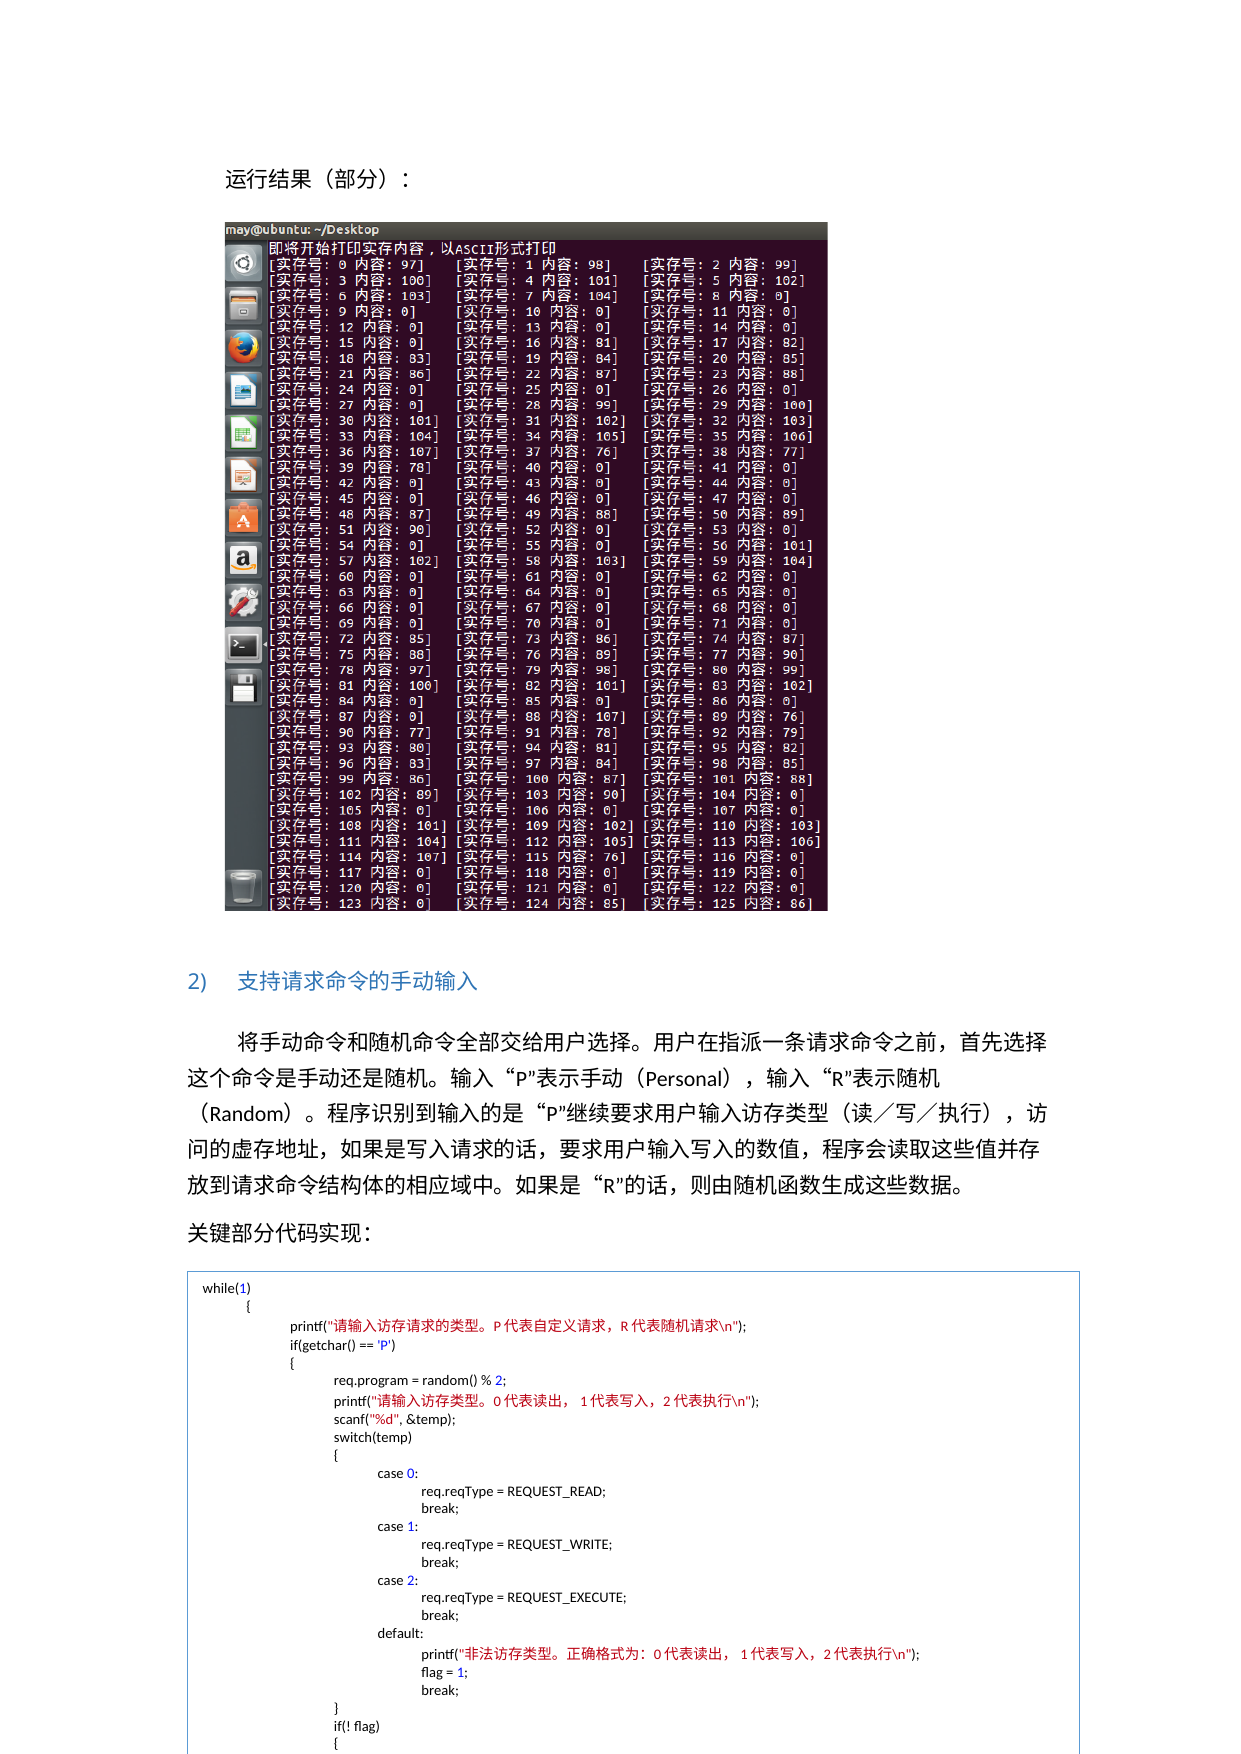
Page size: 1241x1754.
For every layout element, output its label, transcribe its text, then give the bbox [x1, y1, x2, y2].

text 运行结果（部分）： [225, 162, 1053, 194]
list 支持请求命令的手动输入 [187, 964, 1053, 996]
text 将手动命令和随机命令全部交给用户选择。用户在指派一条请求命令之前，首先选择这个命令是手动还是随机。输入“P”表示手动（Personal），输入“R”表示随机（Random）。程序识别到输入的是“P”继续要求用户输入访存类型（读／写／执行），访问的虚存地址，如果是写入请求的话，要求用户输入写入的数值，程序会读取这些值并存放到请求命令结构体的相应域中。如果是“R”的话，则由随机函数生成这些数据。 [187, 1024, 1053, 1200]
text 关键部分代码实现： [187, 1216, 1053, 1248]
picture [224, 222, 828, 911]
